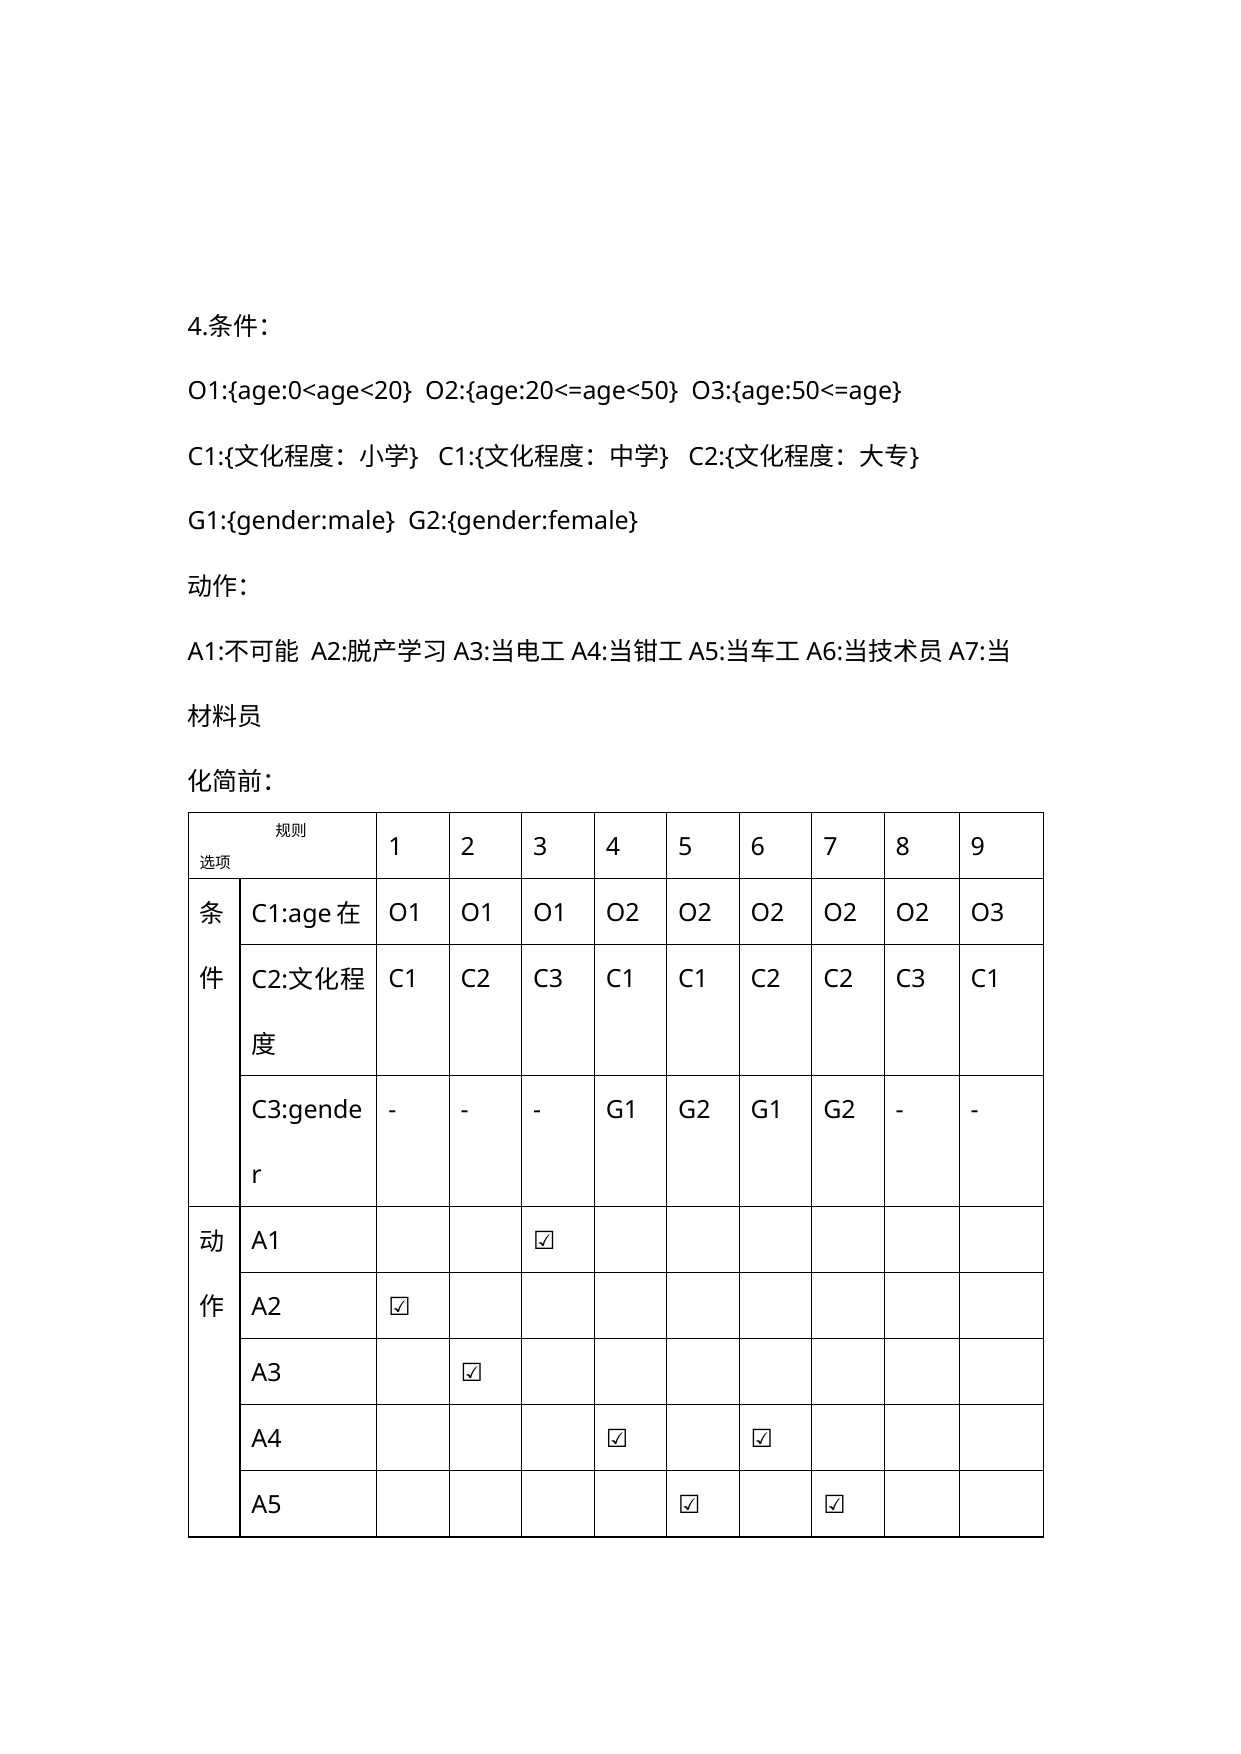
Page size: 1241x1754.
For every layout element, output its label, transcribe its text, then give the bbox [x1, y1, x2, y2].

table_cell [450, 1471, 521, 1536]
table_cell O1 [522, 879, 594, 944]
table_cell C2 [812, 945, 884, 1075]
table_cell G2 [667, 1076, 739, 1206]
table_cell [960, 1405, 1043, 1470]
table_cell [377, 1207, 449, 1272]
table_cell O2 [595, 879, 666, 944]
text 材料员 [187, 682, 1053, 747]
table_header 1 [377, 813, 449, 878]
table_cell [595, 1471, 666, 1536]
table_cell C1:age在 [241, 879, 376, 944]
table_cell [885, 1207, 959, 1272]
table_cell [885, 1471, 959, 1536]
table_cell A5 [241, 1471, 376, 1536]
table_cell C3 [885, 945, 959, 1075]
table_cell [960, 1471, 1043, 1536]
table_cell [740, 1471, 811, 1536]
table_cell G1 [740, 1076, 811, 1206]
table_cell [522, 1471, 594, 1536]
table_header 9 [960, 813, 1043, 878]
table_cell C2 [740, 945, 811, 1075]
table_cell O3 [960, 879, 1043, 944]
table_cell - [885, 1076, 959, 1206]
table_cell [740, 1207, 811, 1272]
table_cell [377, 1471, 449, 1536]
text G1:{gender:male} G2:{gender:female} [187, 487, 1053, 552]
table_cell 条件 [189, 879, 239, 1206]
table_cell ☑️ [740, 1405, 811, 1470]
table_cell ☑️ [595, 1405, 666, 1470]
table_cell C1 [960, 945, 1043, 1075]
table_header 4 [595, 813, 666, 878]
table_cell [960, 1273, 1043, 1338]
table_cell [595, 1273, 666, 1338]
text 动作： [187, 552, 1053, 617]
table_cell O2 [885, 879, 959, 944]
table_cell [812, 1339, 884, 1404]
table_cell - [450, 1076, 521, 1206]
table_cell C2:文化程度 [241, 945, 376, 1075]
table_cell - [377, 1076, 449, 1206]
table_cell [812, 1207, 884, 1272]
table_cell [960, 1207, 1043, 1272]
table_cell [450, 1207, 521, 1272]
table_cell C1 [667, 945, 739, 1075]
table_header 7 [812, 813, 884, 878]
table_cell O2 [812, 879, 884, 944]
table_header 6 [740, 813, 811, 878]
table_cell O1 [450, 879, 521, 944]
table_cell [667, 1207, 739, 1272]
table_cell ☑️ [377, 1273, 449, 1338]
table_cell - [522, 1076, 594, 1206]
table_cell [812, 1273, 884, 1338]
table_cell [812, 1405, 884, 1470]
text 4.条件： [187, 292, 1053, 357]
table_header 2 [450, 813, 521, 878]
table_cell ☑️ [667, 1471, 739, 1536]
table_cell O2 [667, 879, 739, 944]
table_cell ☑️ [450, 1339, 521, 1404]
table_cell O2 [740, 879, 811, 944]
table_cell [740, 1339, 811, 1404]
table_header 规则 选项 [189, 813, 376, 878]
table_cell [885, 1273, 959, 1338]
table_cell [522, 1405, 594, 1470]
table_cell [667, 1339, 739, 1404]
table_cell A4 [241, 1405, 376, 1470]
table_cell [667, 1405, 739, 1470]
table_cell O1 [377, 879, 449, 944]
table_cell G2 [812, 1076, 884, 1206]
table_cell - [960, 1076, 1043, 1206]
table_cell [885, 1339, 959, 1404]
table_header 3 [522, 813, 594, 878]
text O1:{age:0<age<20} O2:{age:20<=age<50} O3:{age:50<=age} [187, 357, 1053, 422]
table_cell ☑️ [812, 1471, 884, 1536]
table_cell A1 [241, 1207, 376, 1272]
table_cell [595, 1339, 666, 1404]
table_cell 动作 [189, 1207, 239, 1536]
table_cell [377, 1405, 449, 1470]
table_cell C3 [522, 945, 594, 1075]
table_cell C1 [595, 945, 666, 1075]
text 化简前： [187, 747, 1053, 812]
table_cell [595, 1207, 666, 1272]
table_cell [450, 1273, 521, 1338]
table_cell C2 [450, 945, 521, 1075]
text C1:{文化程度：小学} C1:{文化程度：中学} C2:{文化程度：大专} [187, 422, 1053, 487]
table_cell [377, 1339, 449, 1404]
table_cell ☑️ [522, 1207, 594, 1272]
table_header 5 [667, 813, 739, 878]
table_cell [667, 1273, 739, 1338]
table_cell G1 [595, 1076, 666, 1206]
table_cell C3:gender [241, 1076, 376, 1206]
table_cell A3 [241, 1339, 376, 1404]
text A1:不可能 A2:脱产学习 A3:当电工 A4:当钳工 A5:当车工 A6:当技术员 A7:当 [187, 617, 1053, 682]
table_cell [960, 1339, 1043, 1404]
table_cell [522, 1273, 594, 1338]
table_cell [740, 1273, 811, 1338]
table_cell A2 [241, 1273, 376, 1338]
table_cell [522, 1339, 594, 1404]
table_header 8 [885, 813, 959, 878]
table_cell [450, 1405, 521, 1470]
table_cell [885, 1405, 959, 1470]
table_cell C1 [377, 945, 449, 1075]
